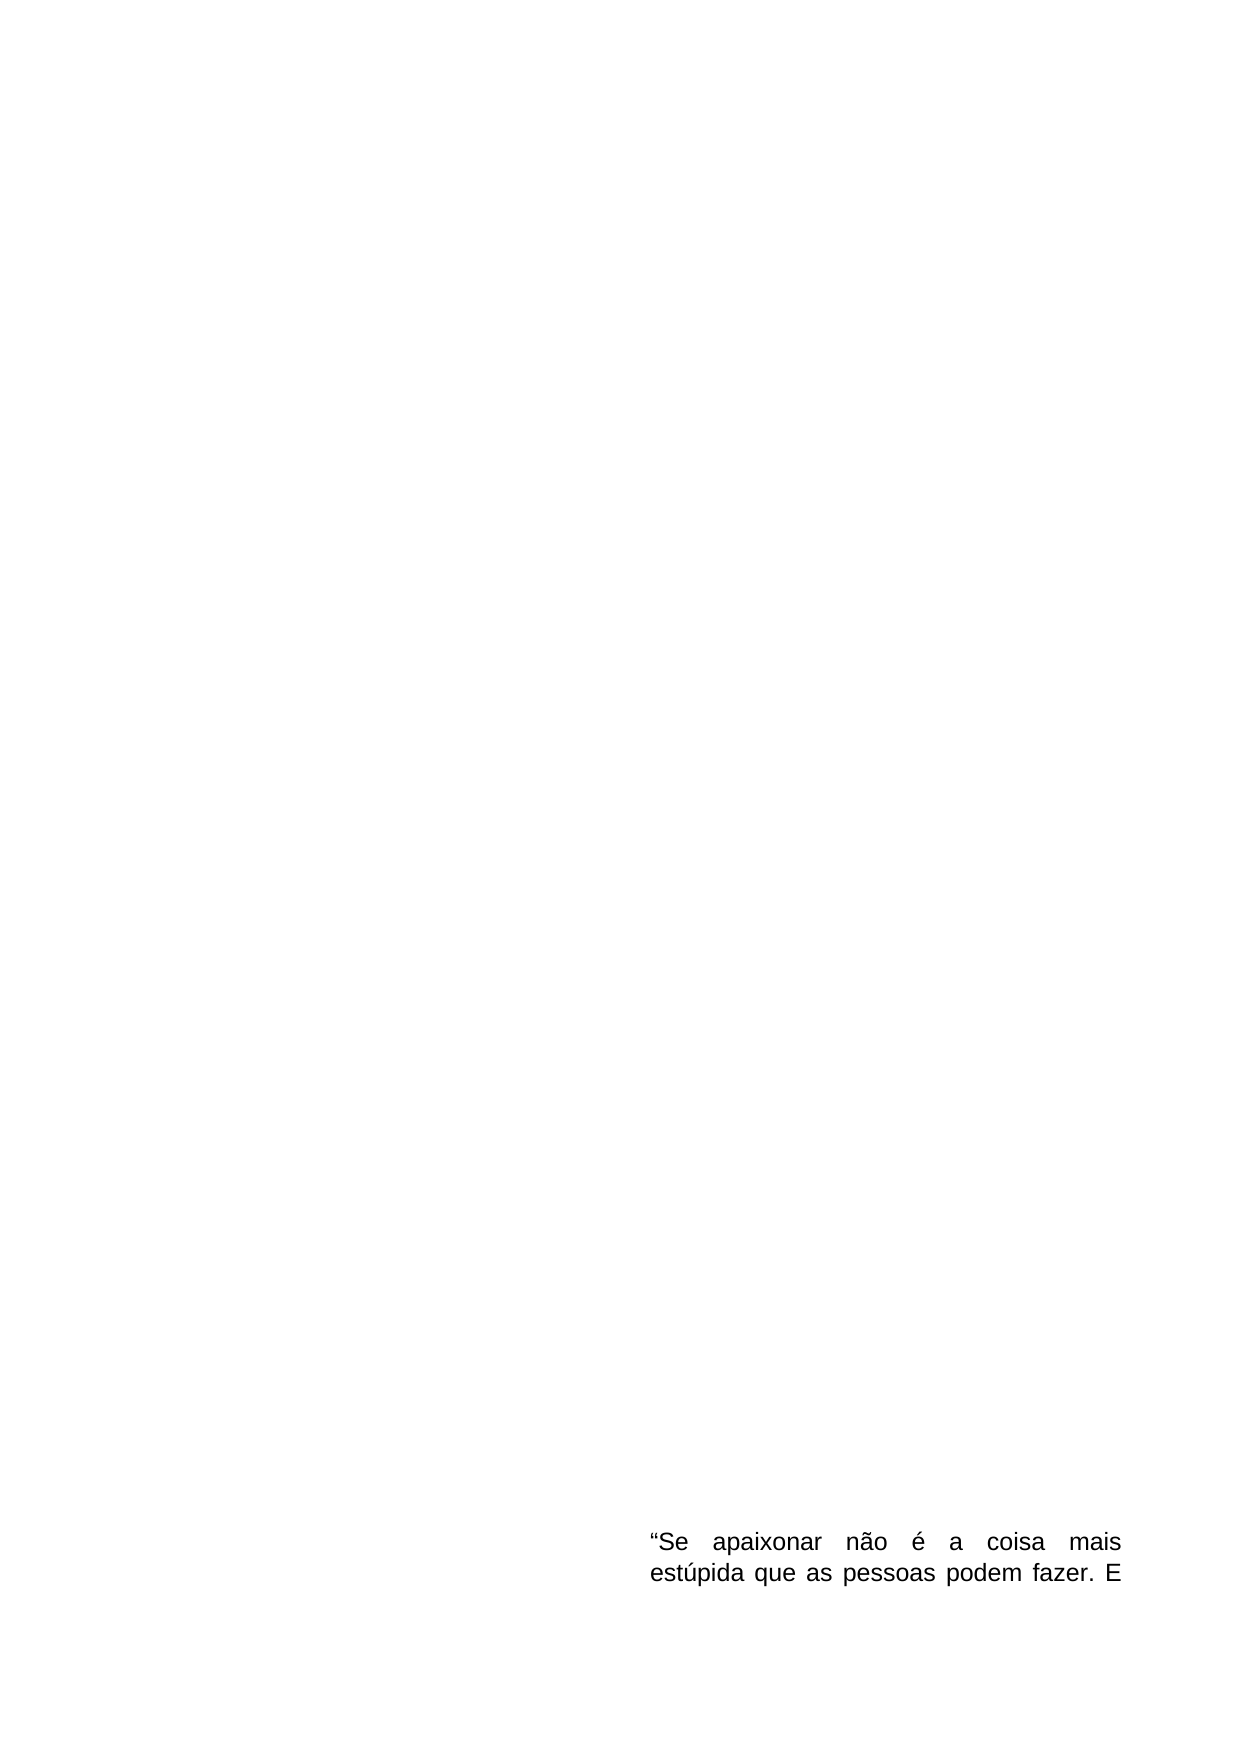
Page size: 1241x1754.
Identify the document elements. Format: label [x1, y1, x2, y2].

text [650, 1527, 1122, 1587]
